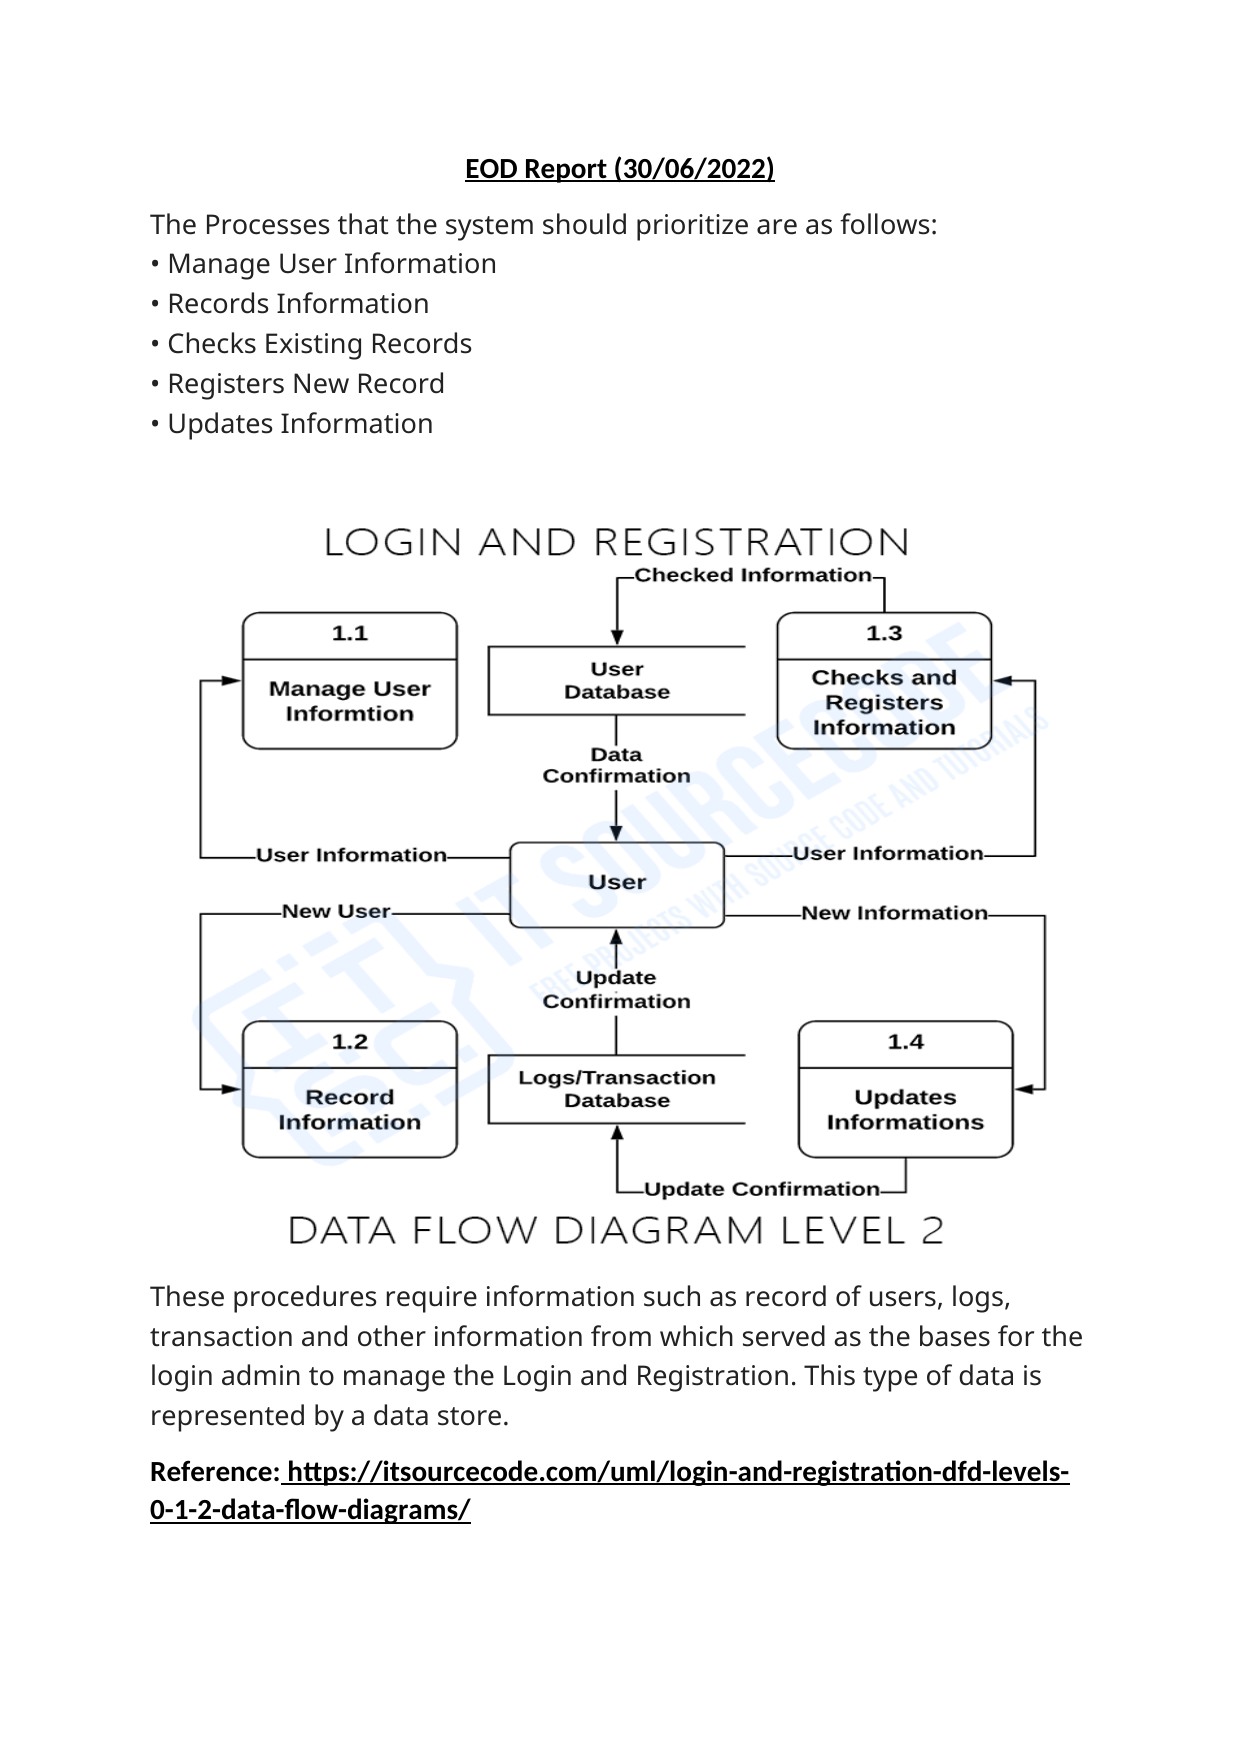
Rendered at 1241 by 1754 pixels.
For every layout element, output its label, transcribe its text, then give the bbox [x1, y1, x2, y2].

text These procedures require information such as record of users, logs, transaction and other information from which served as the bases for the login admin to manage the Login and Registration. This type of data is represented by a data store. [150, 1277, 1090, 1433]
text Reference: https://itsourcecode.com/uml/login-and-registration-dfd-levels-0-1-2-data-flow-diagrams/ [150, 1453, 1090, 1527]
picture [153, 515, 1087, 1259]
text The Processes that the system should prioritize are as follows: • Manage User Information • Records Information • Checks Existing Records • Registers New Record • Updates Information [150, 205, 1090, 441]
text EOD Report (30/06/2022) [150, 150, 1090, 186]
